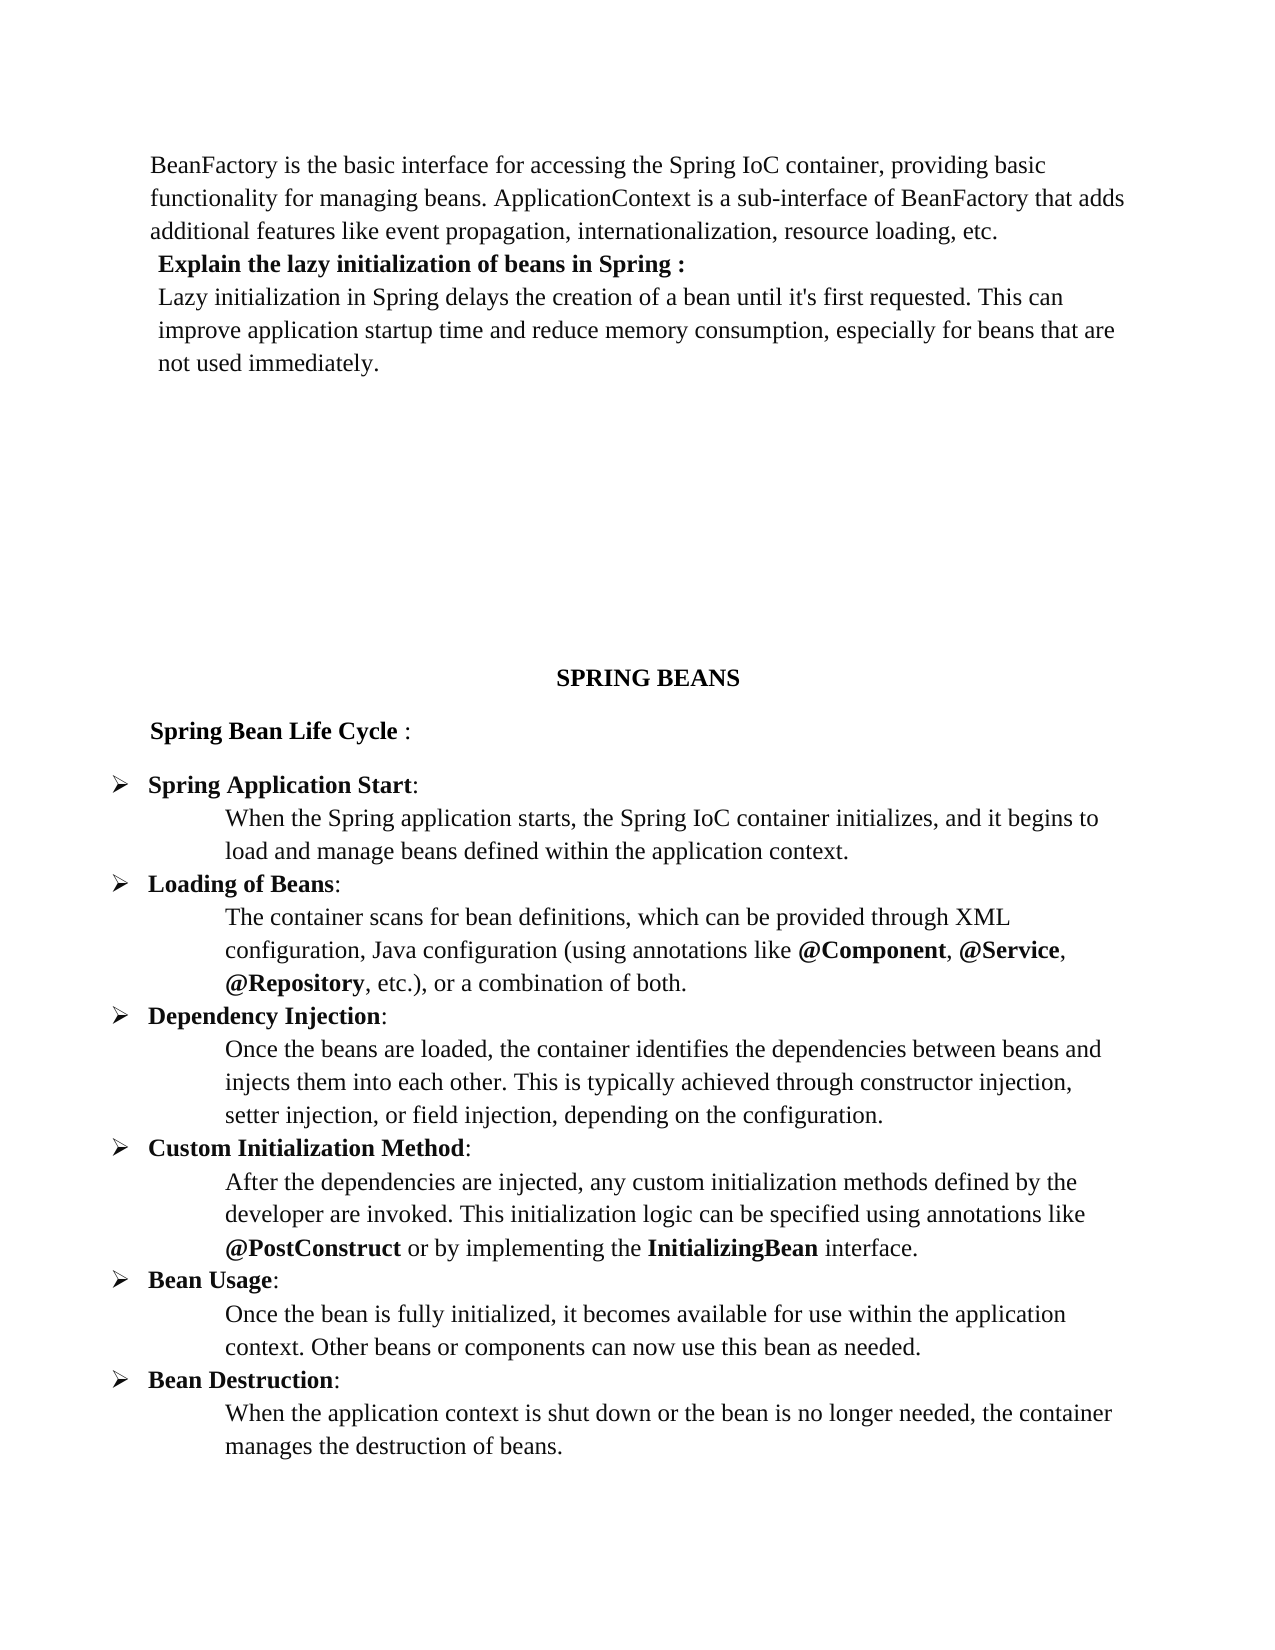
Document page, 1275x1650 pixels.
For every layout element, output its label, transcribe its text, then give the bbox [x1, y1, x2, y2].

list Spring Application Start: [110, 770, 1127, 799]
text Explain the lazy initialization of beans in Spring : [158, 249, 1127, 278]
text The container scans for bean definitions, which can be provided through XML configuration, Java configuration (using annotations like @Component, @Service, @Repository, etc.), or a combination of both. [225, 902, 1125, 997]
text BeanFactory is the basic interface for accessing the Spring IoC container, providing basic functionality for managing beans. ApplicationContext is a sub-interface of BeanFactory that adds additional features like event propagation, internationalization, resource loading, etc. [150, 150, 1125, 245]
text Lazy initialization in Spring delays the creation of a bean until it's first requested. This can improve application startup time and reduce memory consumption, especially for beans that are not used immediately. [158, 282, 1125, 377]
list Bean Usage: [110, 1266, 1127, 1294]
text Once the beans are loaded, the container identifies the dependencies between beans and injects them into each other. This is typically achieved through constructor injection, setter injection, or field injection, depending on the configuration. [225, 1034, 1125, 1129]
text Spring Bean Life Cycle : [150, 716, 1125, 745]
text SPRING BEANS [150, 663, 1125, 691]
text When the Spring application starts, the Spring IoC container initializes, and it begins to load and manage beans defined within the application context. [225, 803, 1125, 865]
list Dependency Injection: [110, 1001, 1127, 1030]
text Once the bean is fully initialized, it becomes available for use within the application context. Other beans or components can now use this bean as needed. [225, 1299, 1125, 1360]
list Custom Initialization Method: [110, 1133, 1127, 1162]
list Loading of Beans: [110, 869, 1127, 898]
text When the application context is shut down or the bean is no longer needed, the container manages the destruction of beans. [225, 1398, 1125, 1459]
list Bean Destruction: [110, 1365, 1127, 1393]
text After the dependencies are injected, any custom initialization methods defined by the developer are invoked. This initialization logic can be specified using annotations like @PostConstruct or by implementing the InitializingBean interface. [225, 1167, 1125, 1261]
